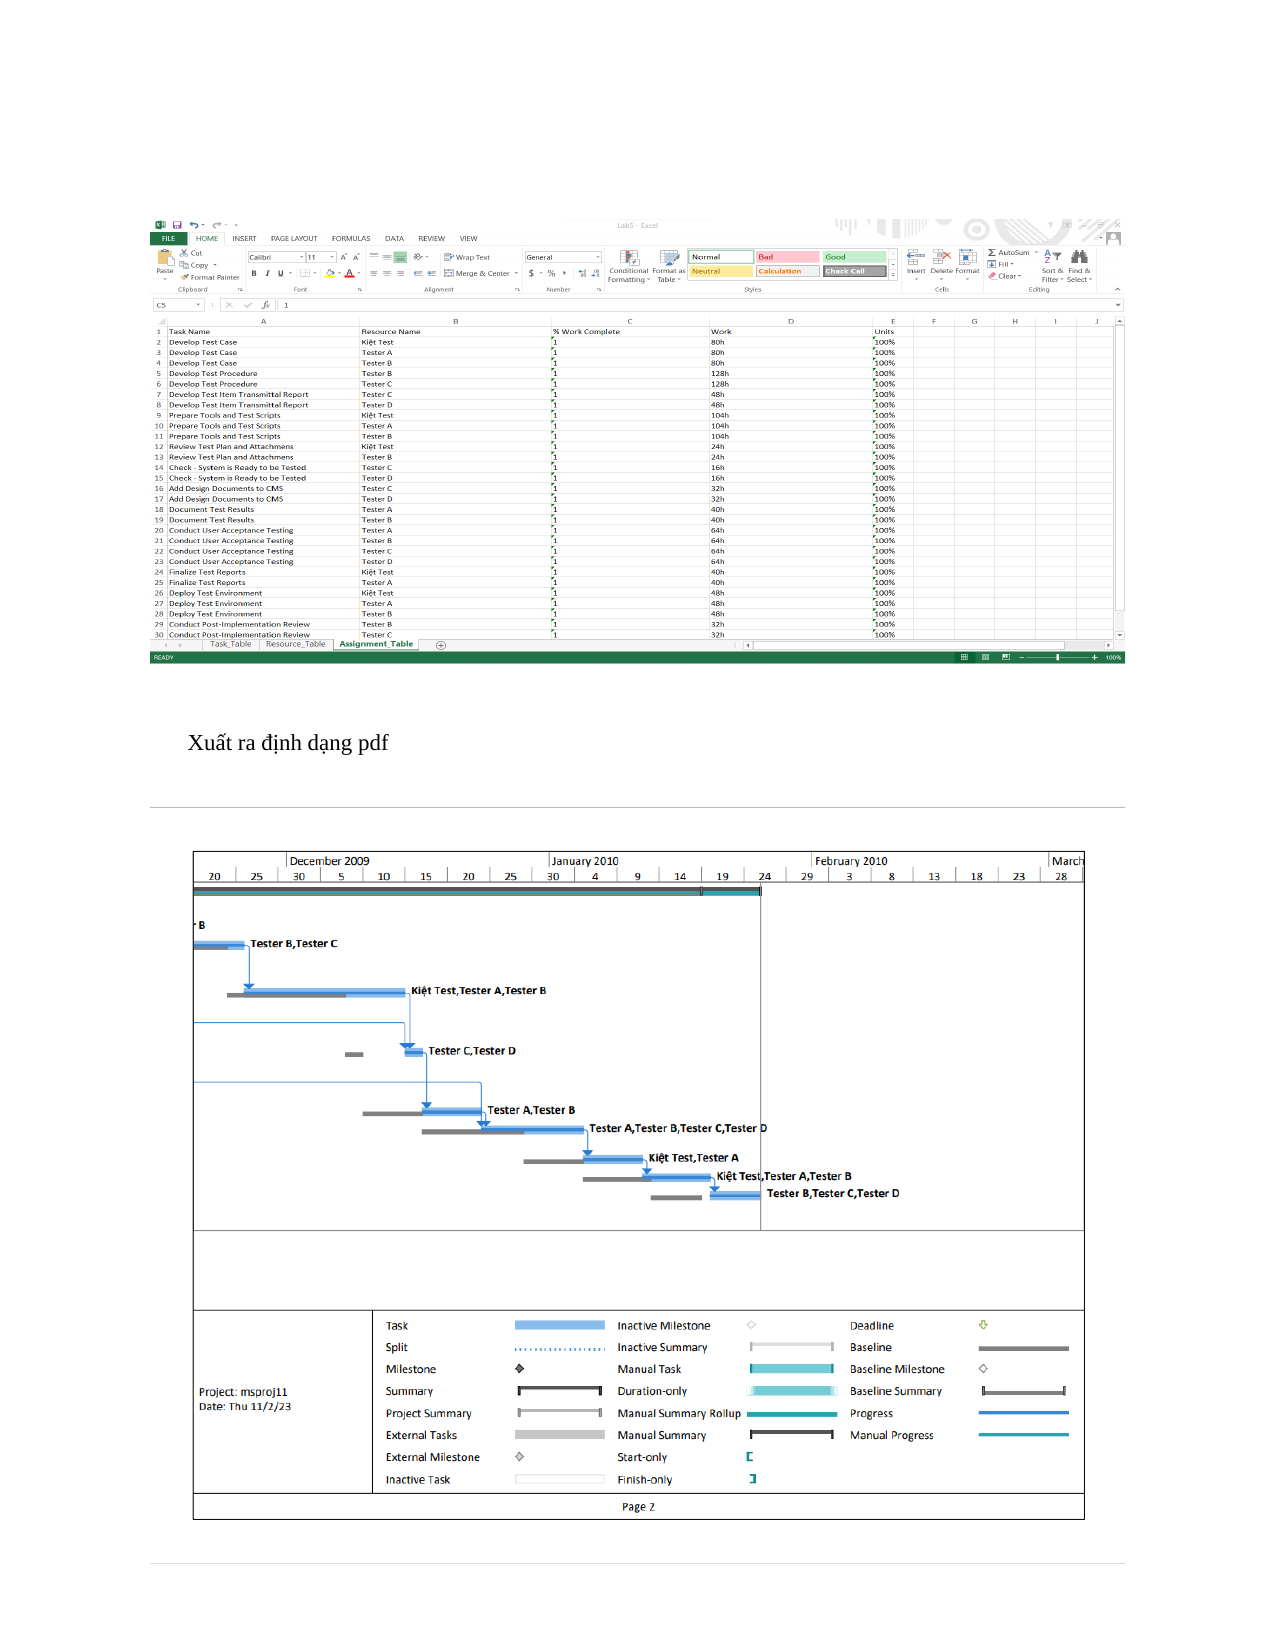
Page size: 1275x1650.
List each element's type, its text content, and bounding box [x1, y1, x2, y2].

list Xuất ra định dạng pdf [187, 729, 1125, 755]
picture [150, 219, 1125, 664]
picture [150, 806, 1125, 1564]
